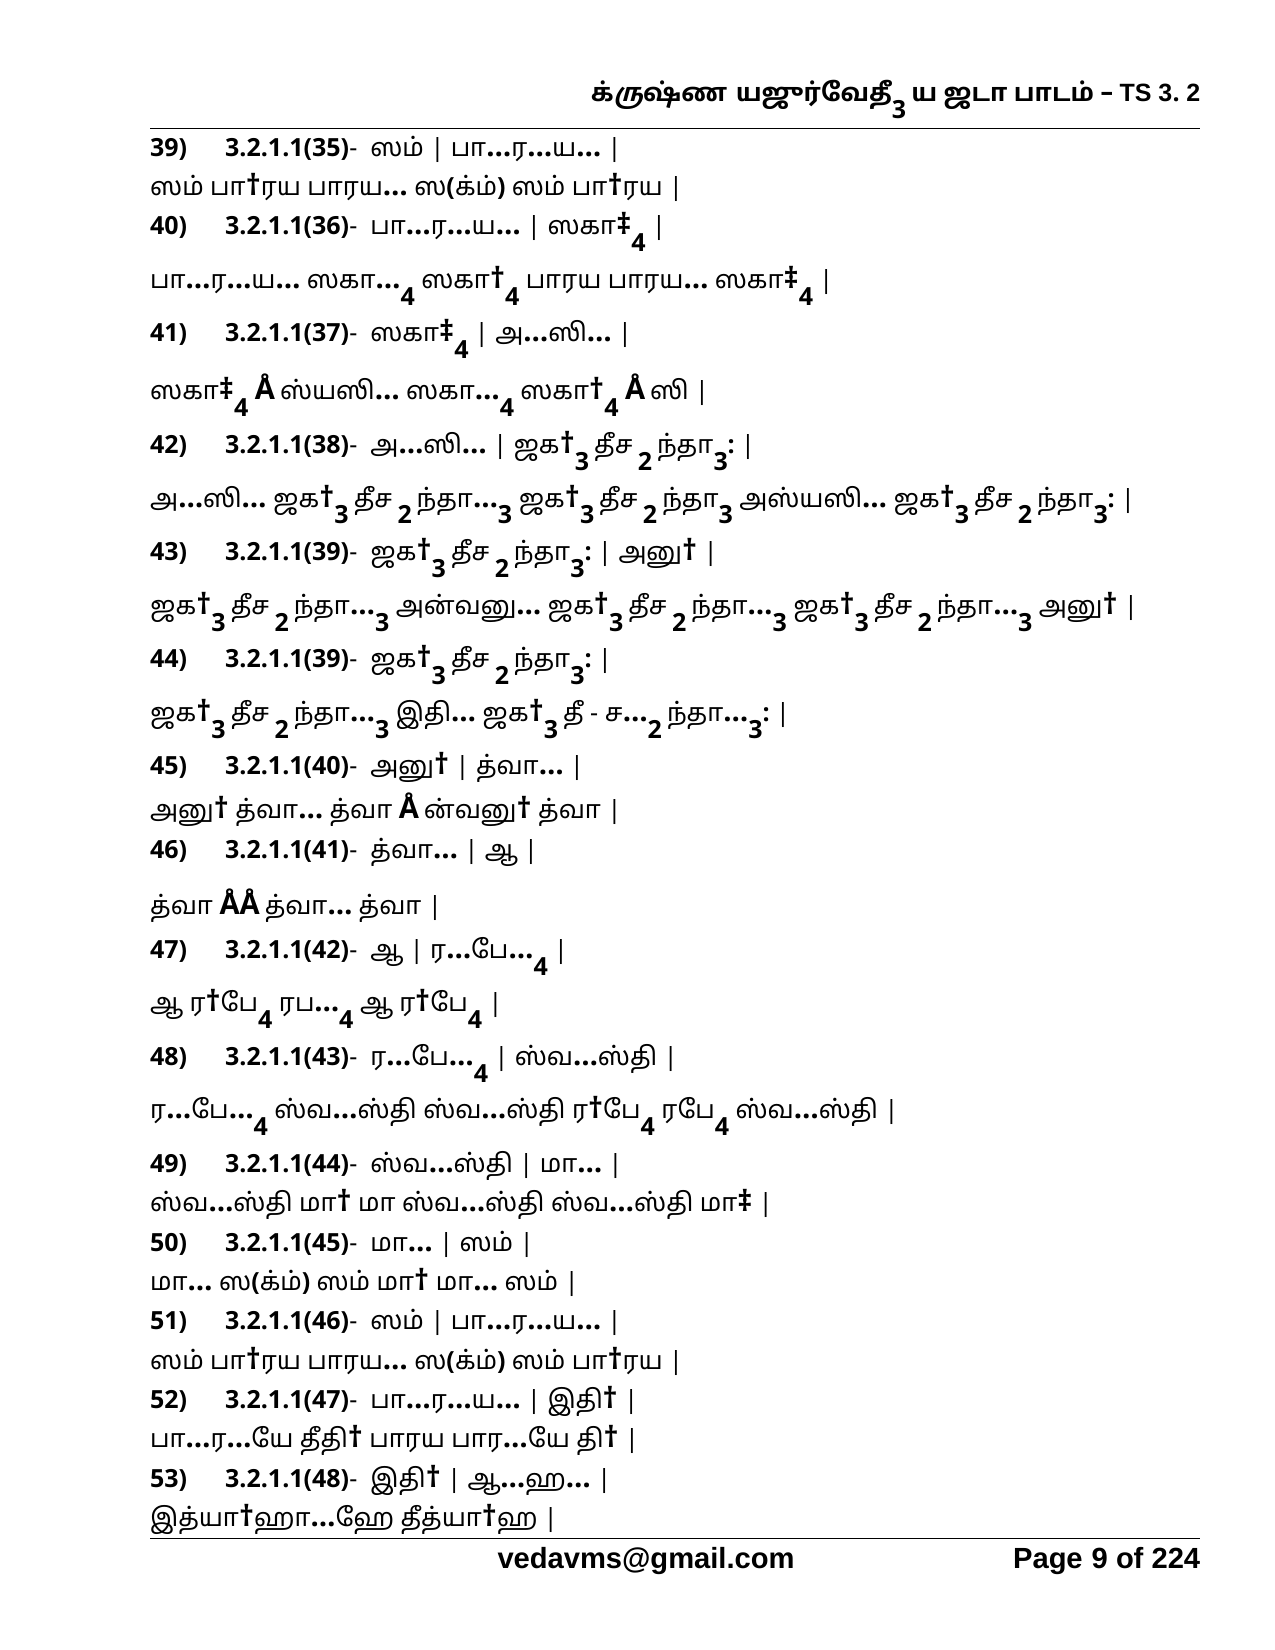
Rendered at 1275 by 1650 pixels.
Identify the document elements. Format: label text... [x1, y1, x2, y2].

text 41) 3.2.1.1(37)- ஸகா‡4 | அ…ஸி… | [150, 315, 1200, 366]
text 43) 3.2.1.1(39)- ஜக†3தீச2ந்தா3: | அனு† | [150, 534, 1200, 585]
text பா…ர…யே தீதி† பாரய பார…யே தி† | [150, 1421, 1200, 1458]
text 48) 3.2.1.1(43)- ர…பே…4 | ஸ்வ…ஸ்தி | [150, 1038, 1200, 1089]
text 42) 3.2.1.1(38)- அ…ஸி… | ஜக†3தீச2ந்தா3: | [150, 427, 1200, 478]
text 51) 3.2.1.1(46)- ஸம் | பா…ர…ய… | [150, 1303, 1200, 1340]
text இத்யா†ஹா…ஹே தீத்யா†ஹ | [150, 1500, 1200, 1537]
text ஜக†3தீச2ந்தா…3 அன்வனு… ஜக†3தீச2ந்தா…3 ஜக†3தீச2ந்தா…3 அனு† | [150, 587, 1200, 638]
text மா… ஸ(க்ம்) ஸம் மா† மா… ஸம் | [150, 1263, 1200, 1301]
text ஆ ர†பே4 ரப…4 ஆ ர†பே4 | [150, 985, 1200, 1036]
text 40) 3.2.1.1(36)- பா…ர…ய… | ஸகா‡4 | [150, 208, 1200, 259]
text 39) 3.2.1.1(35)- ஸம் | பா…ர…ய… | [150, 129, 1200, 167]
text ர…பே…4 ஸ்வ…ஸ்தி ஸ்வ…ஸ்தி ர†பே4 ரபே4 ஸ்வ…ஸ்தி | [150, 1092, 1200, 1143]
text 52) 3.2.1.1(47)- பா…ர…ய… | இதி† | [150, 1382, 1200, 1419]
text ஸகா‡4 Åஸ்யஸி… ஸகா…4 ஸகா†4 Åஸி | [150, 368, 1200, 424]
text ஜக†3தீச2ந்தா…3 இதி… ஜக†3தீ - ச…2ந்தா…3: | [150, 694, 1200, 745]
text 49) 3.2.1.1(44)- ஸ்வ…ஸ்தி | மா… | [150, 1145, 1200, 1183]
text த்வா ÅÅத்வா… த்வா | [150, 883, 1200, 925]
text ஸம் பா†ரய பாரய… ஸ(க்ம்) ஸம் பா†ரய | [150, 168, 1200, 206]
text 53) 3.2.1.1(48)- இதி† | ஆ…ஹ… | [150, 1460, 1200, 1498]
text அ…ஸி… ஜக†3தீச2ந்தா…3 ஜக†3தீச2ந்தா3 அஸ்யஸி… ஜக†3தீச2ந்தா3: | [150, 480, 1200, 531]
text 45) 3.2.1.1(40)- அனு† | த்வா… | [150, 748, 1200, 785]
text 47) 3.2.1.1(42)- ஆ | ர…பே…4 | [150, 931, 1200, 982]
text ஸம் பா†ரய பாரய… ஸ(க்ம்) ஸம் பா†ரய | [150, 1342, 1200, 1380]
text 44) 3.2.1.1(39)- ஜக†3தீச2ந்தா3: | [150, 641, 1200, 692]
text 46) 3.2.1.1(41)- த்வா… | ஆ | [150, 831, 1200, 869]
text ஸ்வ…ஸ்தி மா† மா ஸ்வ…ஸ்தி ஸ்வ…ஸ்தி மா‡ | [150, 1185, 1200, 1222]
text அனு† த்வா… த்வா Åன்வனு† த்வா | [150, 787, 1200, 829]
text 50) 3.2.1.1(45)- மா… | ஸம் | [150, 1224, 1200, 1262]
text பா…ர…ய… ஸகா…4 ஸகா†4 பாரய பாரய… ஸகா‡4 | [150, 261, 1200, 312]
